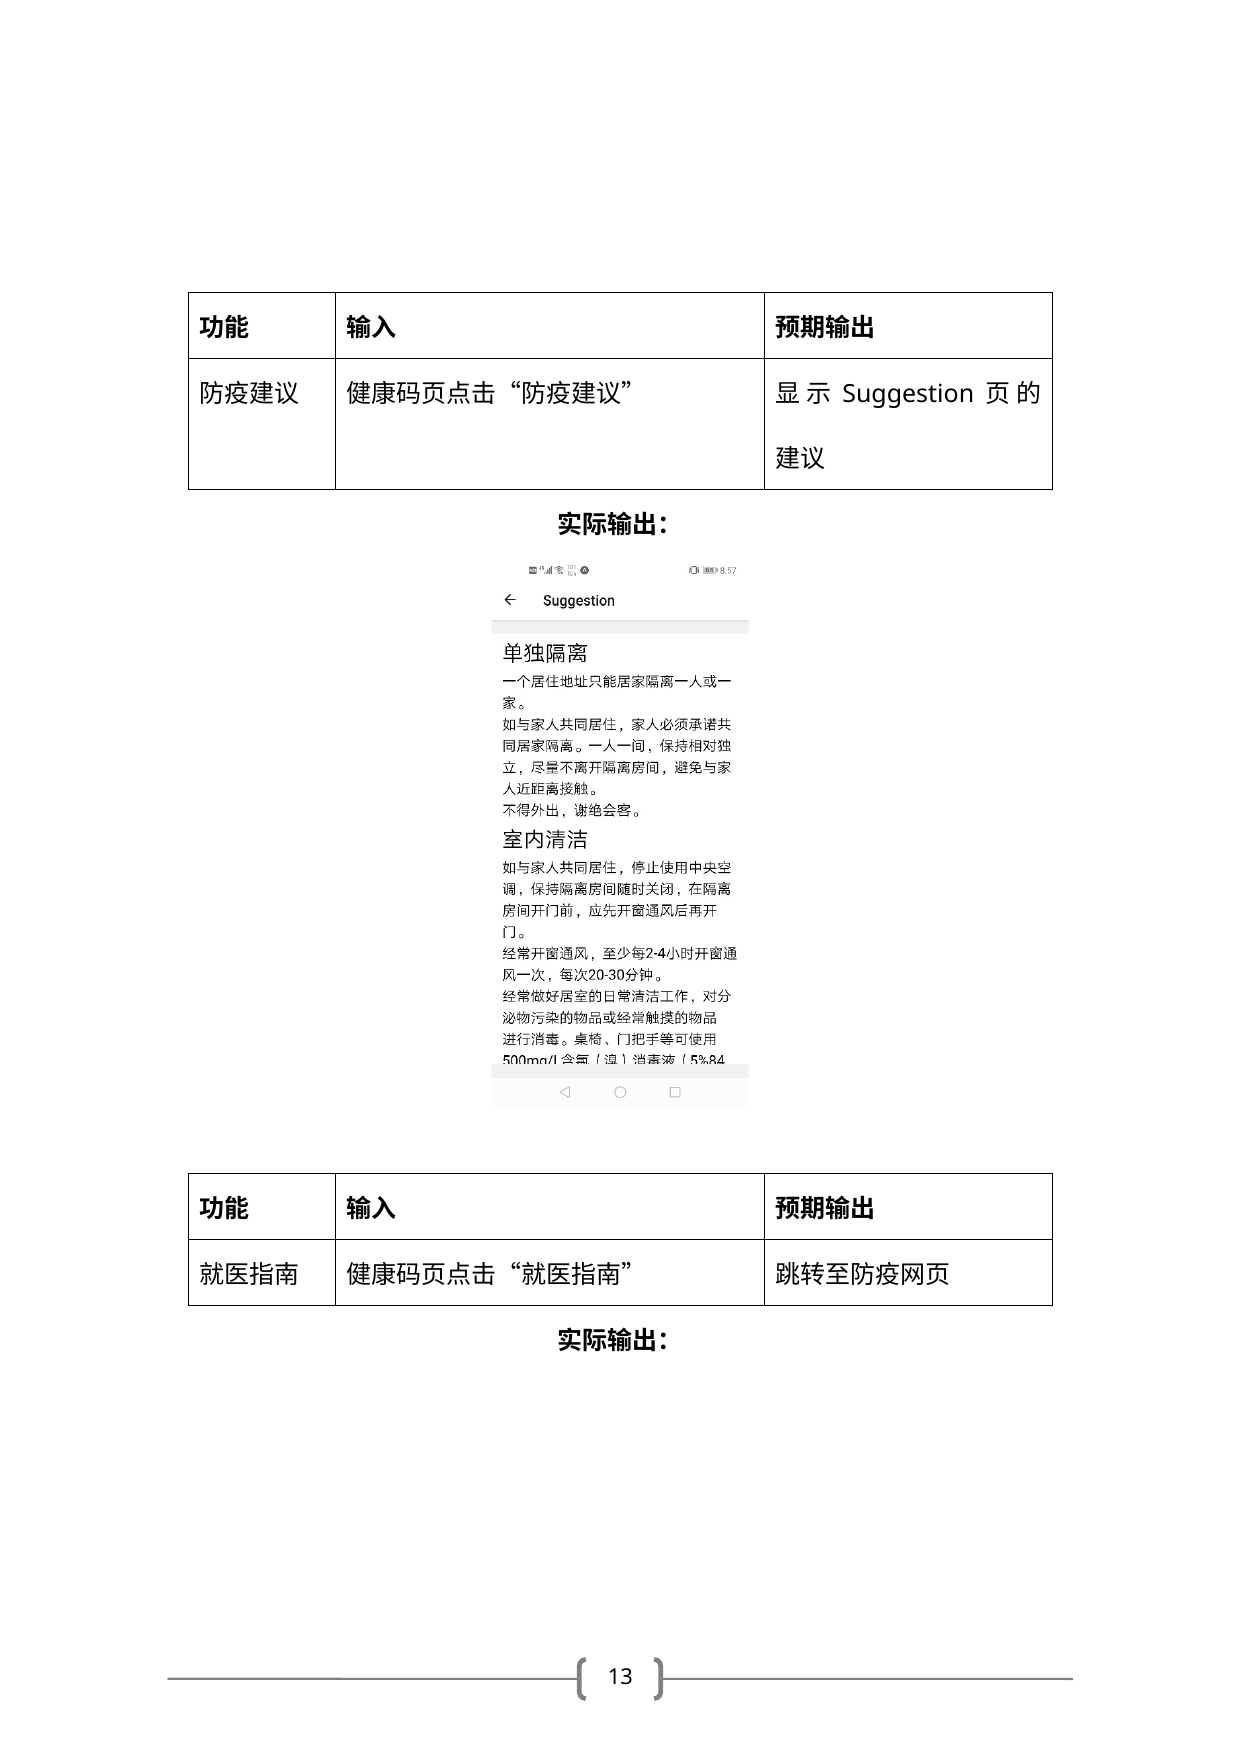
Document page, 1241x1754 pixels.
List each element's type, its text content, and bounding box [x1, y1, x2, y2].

table_header 功能 [189, 1174, 335, 1239]
text 实际输出： [187, 490, 1053, 555]
table_cell 跳转至防疫网页 [765, 1240, 1052, 1305]
table_cell 健康码页点击“就医指南” [336, 1240, 764, 1305]
table_header 输入 [336, 1174, 764, 1239]
table_header 功能 [189, 293, 335, 358]
table_cell 显示Suggestion页的建议 [765, 359, 1052, 489]
table_header 输入 [336, 293, 764, 358]
table_cell 就医指南 [189, 1240, 335, 1305]
picture [491, 555, 749, 1106]
table_header 预期输出 [765, 293, 1052, 358]
table_cell 防疫建议 [189, 359, 335, 489]
table_cell 健康码页点击“防疫建议” [336, 359, 764, 489]
table_header 预期输出 [765, 1174, 1052, 1239]
text 实际输出： [187, 1306, 1053, 1371]
